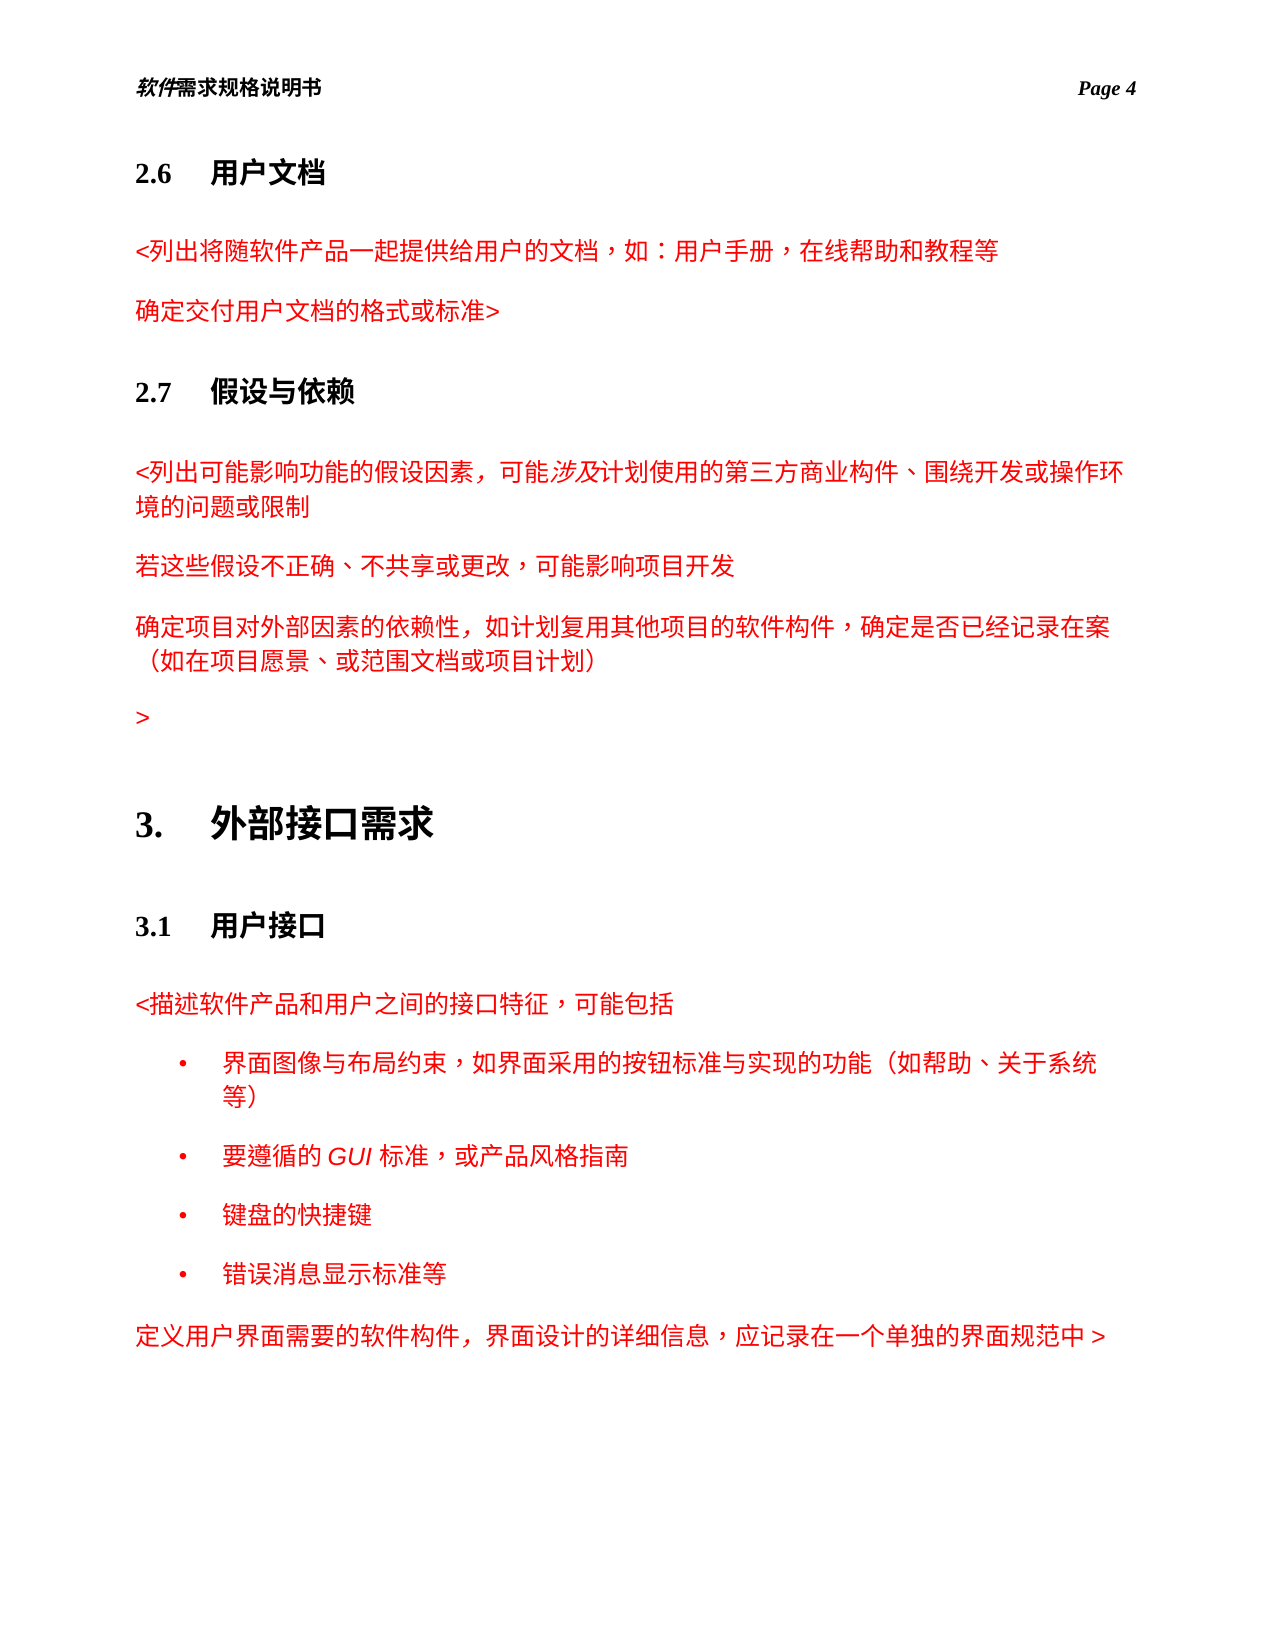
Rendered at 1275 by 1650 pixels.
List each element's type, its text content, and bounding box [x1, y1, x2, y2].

text <列出将随软件产品一起提供给用户的文档，如：用户手册，在线帮助和教程等 [135, 234, 1140, 268]
text <描述软件产品和用户之间的接口特征，可能包括 [135, 987, 1140, 1021]
list 错误消息显示标准等 [179, 1257, 1140, 1291]
subtitle 用户文档 [135, 150, 1140, 192]
subtitle 外部接口需求 [135, 794, 1140, 848]
text 若这些假设不正确、不共享或更改，可能影响项目开发 [135, 548, 1140, 582]
list 界面图像与布局约束，如界面采用的按钮标准与实现的功能（如帮助、关于系统等） [179, 1046, 1140, 1114]
subtitle 假设与依赖 [135, 369, 1140, 411]
text > [135, 703, 1140, 731]
text <列出可能影响功能的假设因素，可能涉及计划使用的第三方商业构件、围绕开发或操作环境的问题或限制 [135, 453, 1140, 523]
list 要遵循的GUI 标准，或产品风格指南 [179, 1139, 1140, 1173]
text 确定交付用户文档的格式或标准> [135, 293, 1140, 327]
text 定义用户界面需要的软件构件，界面设计的详细信息，应记录在一个单独的界面规范中 > [135, 1316, 1140, 1352]
subtitle 用户接口 [135, 902, 1140, 945]
text 确定项目对外部因素的依赖性，如计划复用其他项目的软件构件，确定是否已经记录在案（如在项目愿景、或范围文档或项目计划） [135, 607, 1140, 678]
list 键盘的快捷键 [179, 1198, 1140, 1232]
